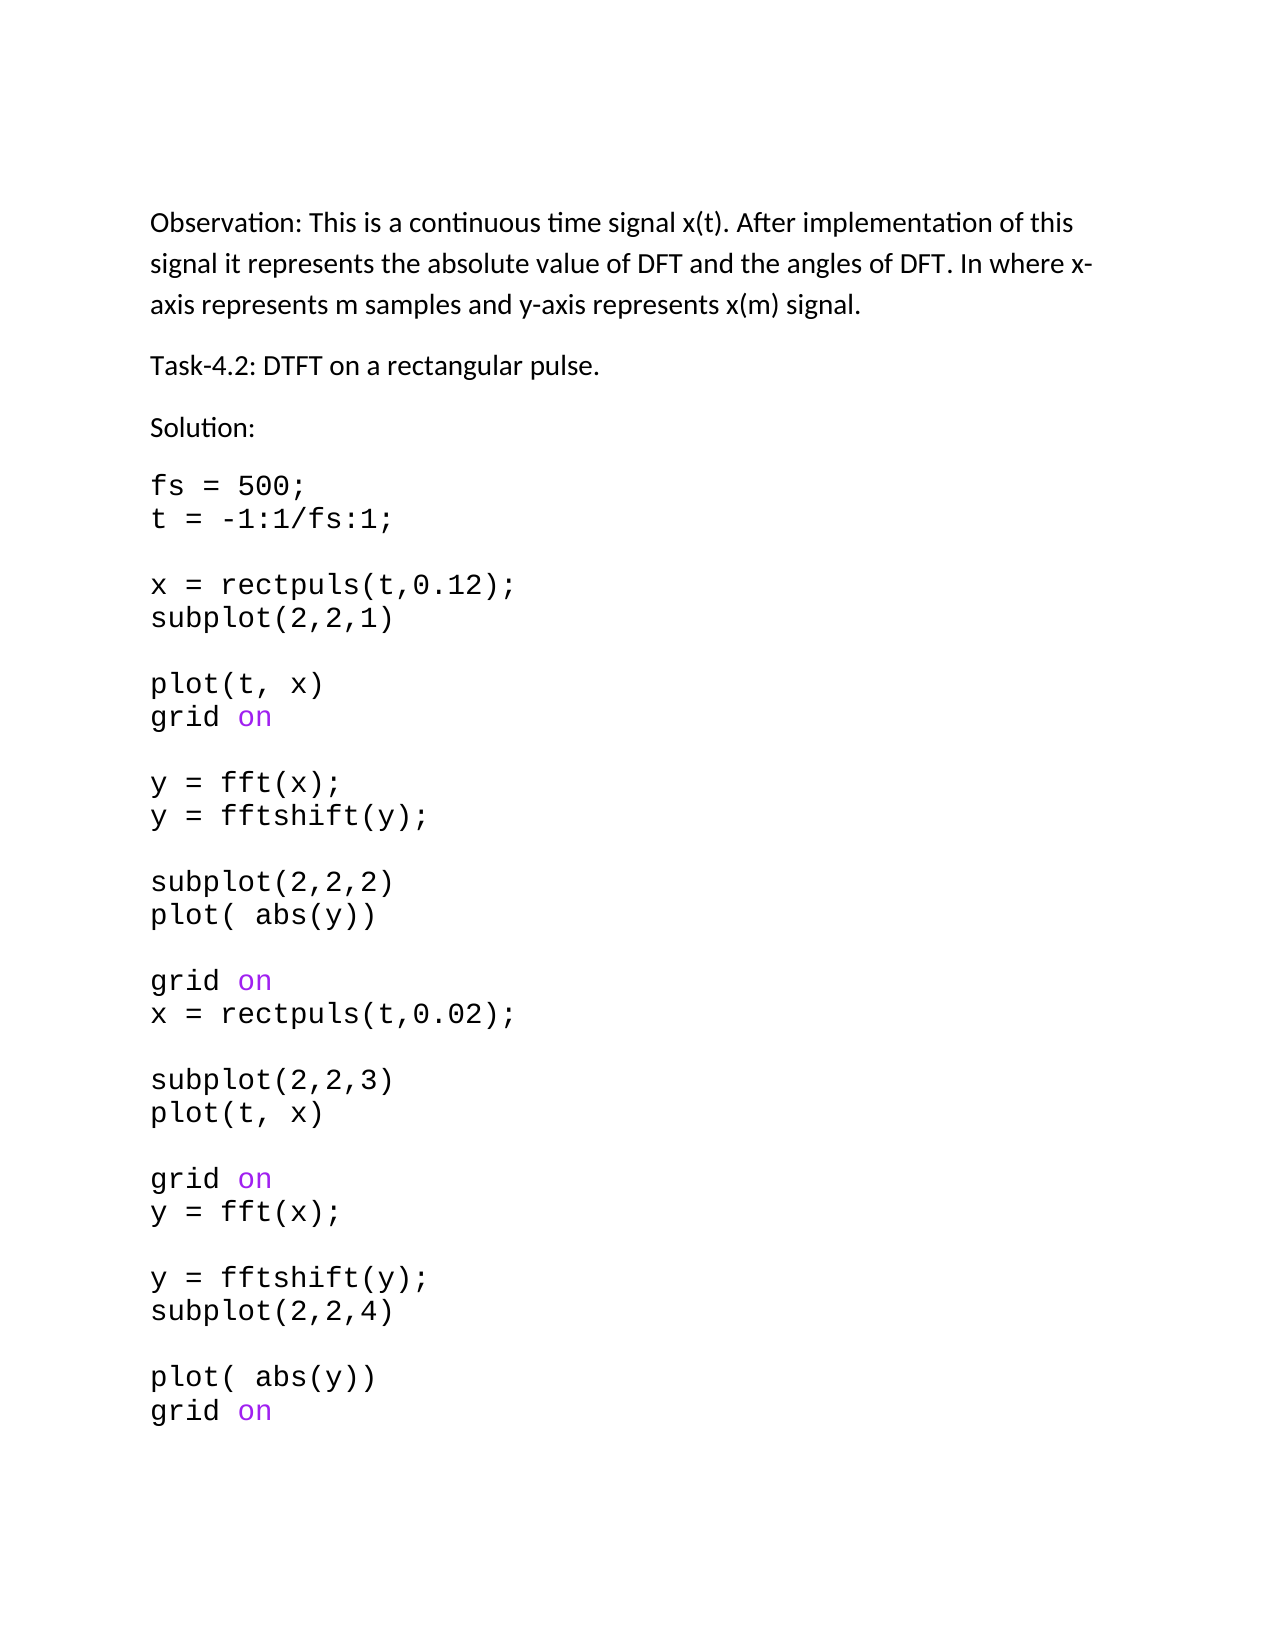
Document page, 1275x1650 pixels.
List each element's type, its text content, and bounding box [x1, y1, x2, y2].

text Solution: [150, 409, 1125, 445]
text grid on [150, 702, 1125, 735]
text subplot(2,2,2) [150, 867, 1125, 900]
text x = rectpuls(t,0.02); [150, 999, 1125, 1032]
text y = fftshift(y); [150, 1263, 1125, 1297]
text grid on [150, 966, 1125, 999]
text subplot(2,2,3) [150, 1065, 1125, 1098]
text Task-4.2: DTFT on a rectangular pulse. [150, 347, 1125, 383]
text fs = 500; [150, 471, 1125, 504]
text x = rectpuls(t,0.12); [150, 570, 1125, 603]
text plot(t, x) [150, 1098, 1125, 1131]
text plot(t, x) [150, 669, 1125, 702]
text subplot(2,2,4) [150, 1297, 1125, 1329]
text subplot(2,2,1) [150, 603, 1125, 636]
text y = fft(x); [150, 768, 1125, 801]
text y = fft(x); [150, 1197, 1125, 1231]
text grid on [150, 1164, 1125, 1197]
text t = -1:1/fs:1; [150, 504, 1125, 537]
text plot( abs(y)) [150, 900, 1125, 933]
text grid on [150, 1396, 1125, 1429]
text plot( abs(y)) [150, 1363, 1125, 1396]
text Observation: This is a continuous time signal x(t). After implementation of this signal it represents the absolute value of DFT and the angles of DFT. In where x-axis represents m samples and y-axis represents x(m) signal. [150, 204, 1125, 321]
text y = fftshift(y); [150, 801, 1125, 834]
